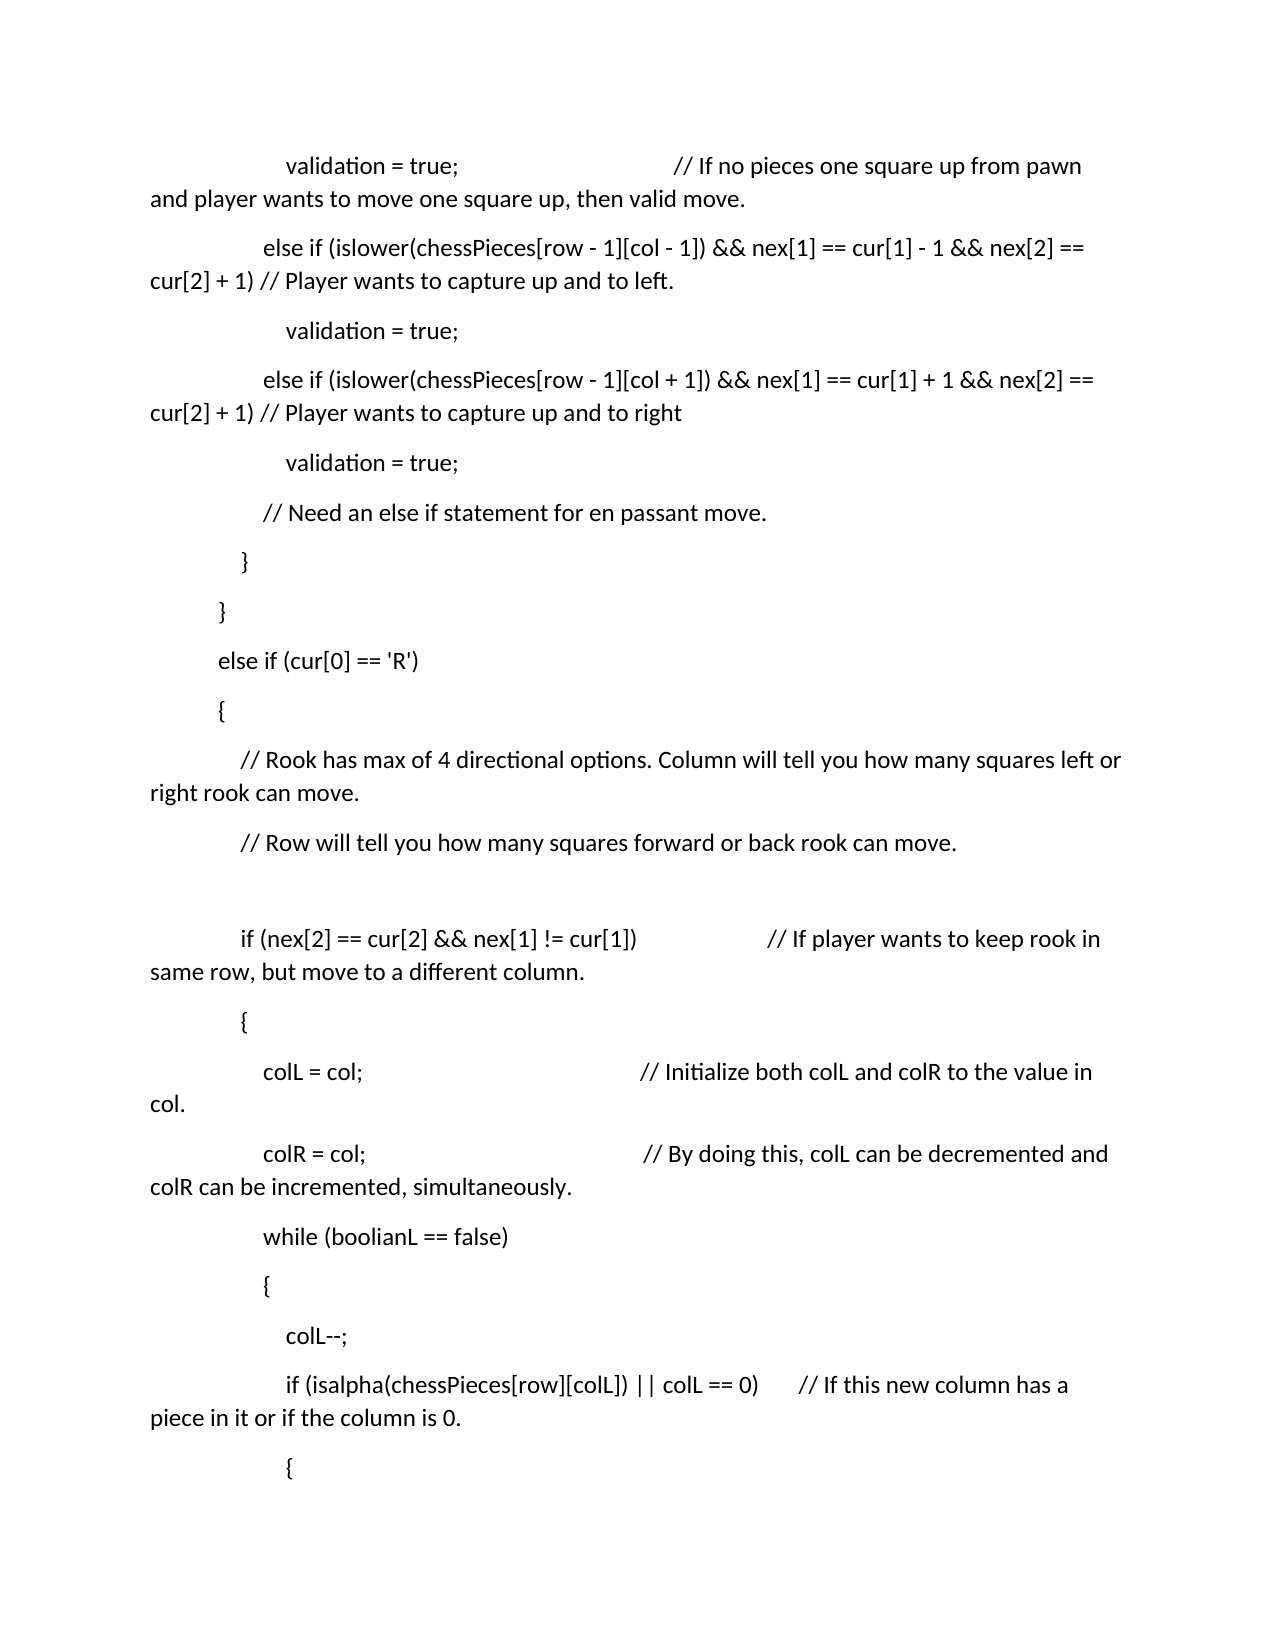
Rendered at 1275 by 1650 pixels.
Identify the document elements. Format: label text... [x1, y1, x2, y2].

text colL--; [150, 1320, 1125, 1350]
text validation = true; [150, 315, 1125, 346]
text else if (cur[0] == 'R') [150, 645, 1125, 676]
text { [150, 1452, 1125, 1482]
text // Need an else if statement for en passant move. [150, 497, 1125, 527]
text { [150, 695, 1125, 726]
text { [150, 1006, 1125, 1037]
text validation = true; // If no pieces one square up from pawn and player wants to move one square up, then valid move. [150, 150, 1125, 213]
text while (boolianL == false) [150, 1221, 1125, 1251]
text // Rook has max of 4 directional options. Column will tell you how many squares left or right rook can move. [150, 744, 1125, 808]
text // Row will tell you how many squares forward or back rook can move. [150, 827, 1125, 858]
text } [150, 546, 1125, 577]
text colL = col; // Initialize both colL and colR to the value in col. [150, 1056, 1125, 1119]
text colR = col; // By doing this, colL can be decremented and colR can be incremented, simultaneously. [150, 1138, 1125, 1202]
text else if (islower(chessPieces[row - 1][col - 1]) && nex[1] == cur[1] - 1 && nex[2] == cur[2] + 1) // Player wants to capture up and to left. [150, 232, 1125, 296]
text { [150, 1270, 1125, 1301]
text else if (islower(chessPieces[row - 1][col + 1]) && nex[1] == cur[1] + 1 && nex[2] == cur[2] + 1) // Player wants to capture up and to right [150, 364, 1125, 428]
text } [150, 596, 1125, 626]
text if (nex[2] == cur[2] && nex[1] != cur[1]) // If player wants to keep rook in same row, but move to a different column. [150, 923, 1125, 987]
text validation = true; [150, 447, 1125, 478]
text if (isalpha(chessPieces[row][colL]) || colL == 0) // If this new column has a piece in it or if the column is 0. [150, 1369, 1125, 1433]
